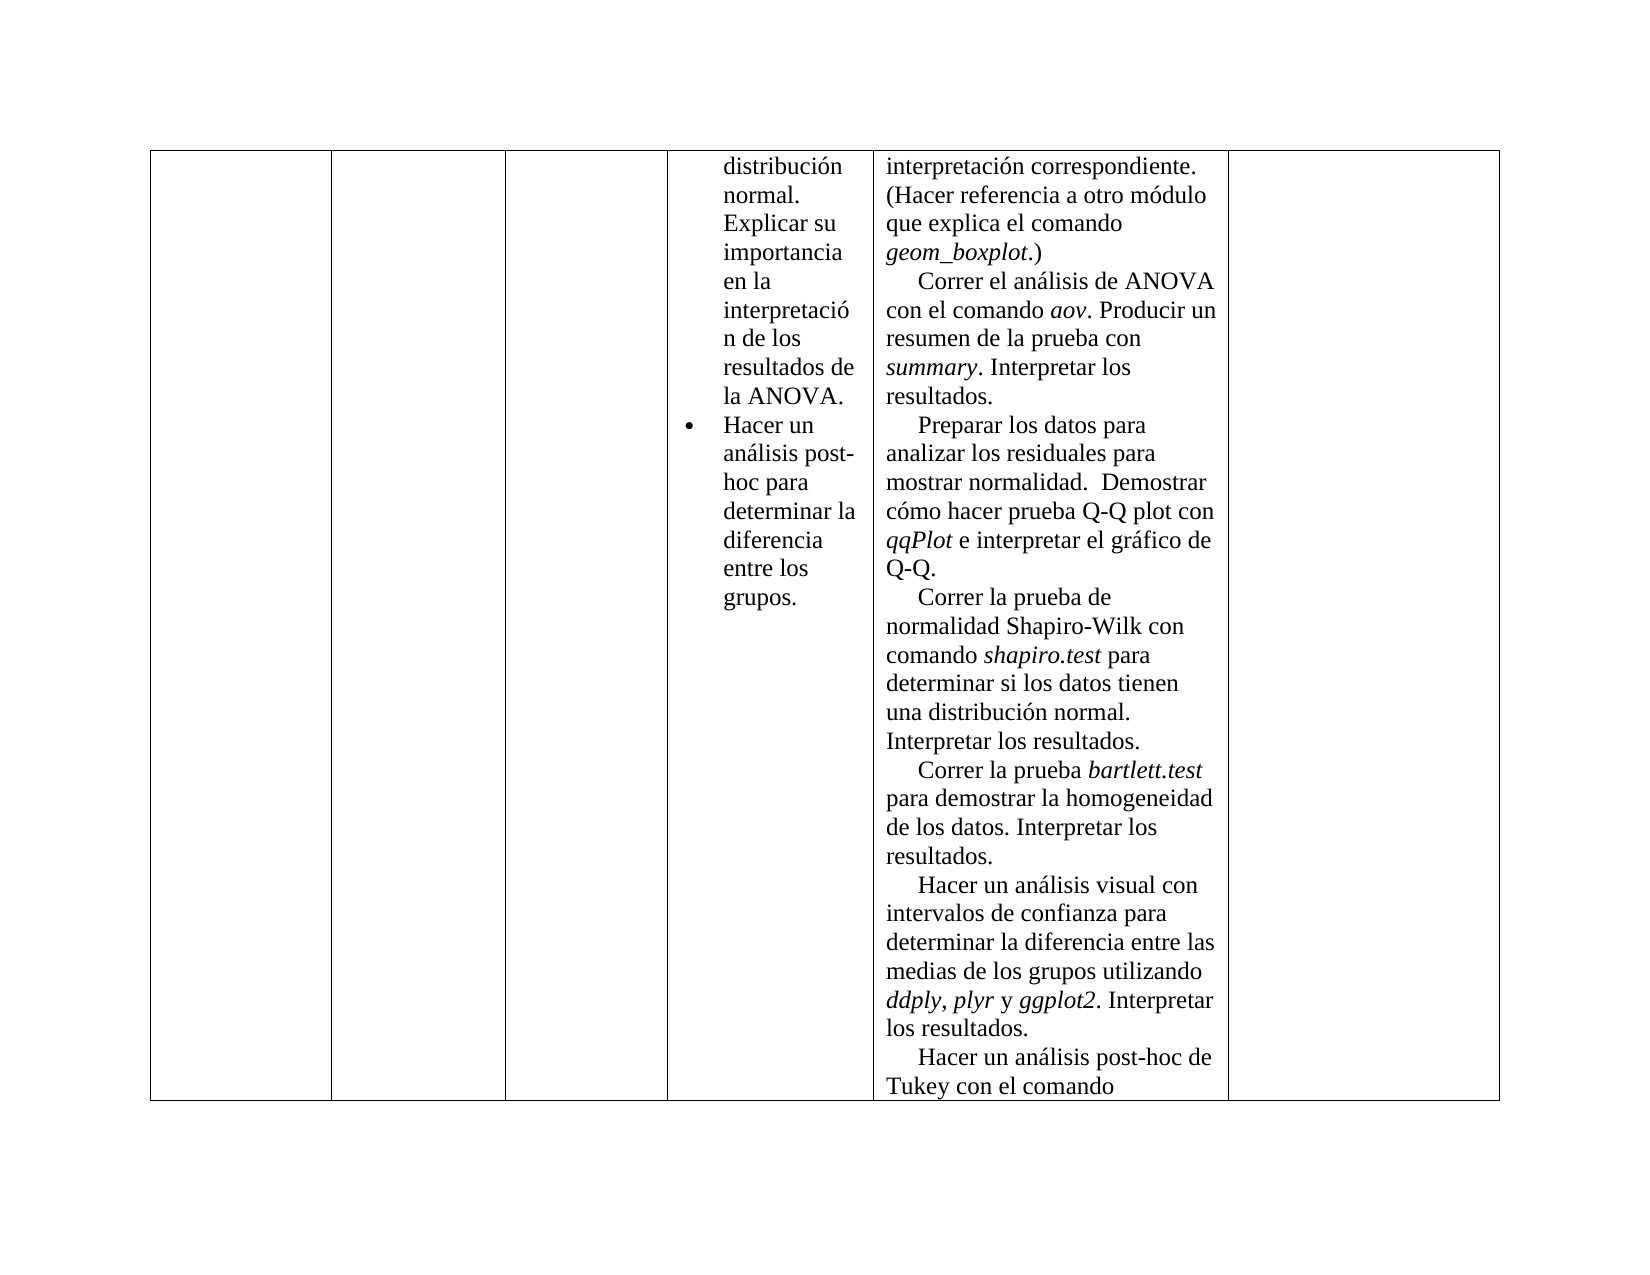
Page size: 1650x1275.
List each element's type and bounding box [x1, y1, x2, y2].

table_cell [874, 151, 1228, 1100]
table_cell [332, 151, 505, 1100]
table_cell [506, 151, 667, 1100]
table_cell [1229, 151, 1499, 1100]
table_cell [151, 151, 331, 1100]
table_cell [668, 151, 873, 1100]
